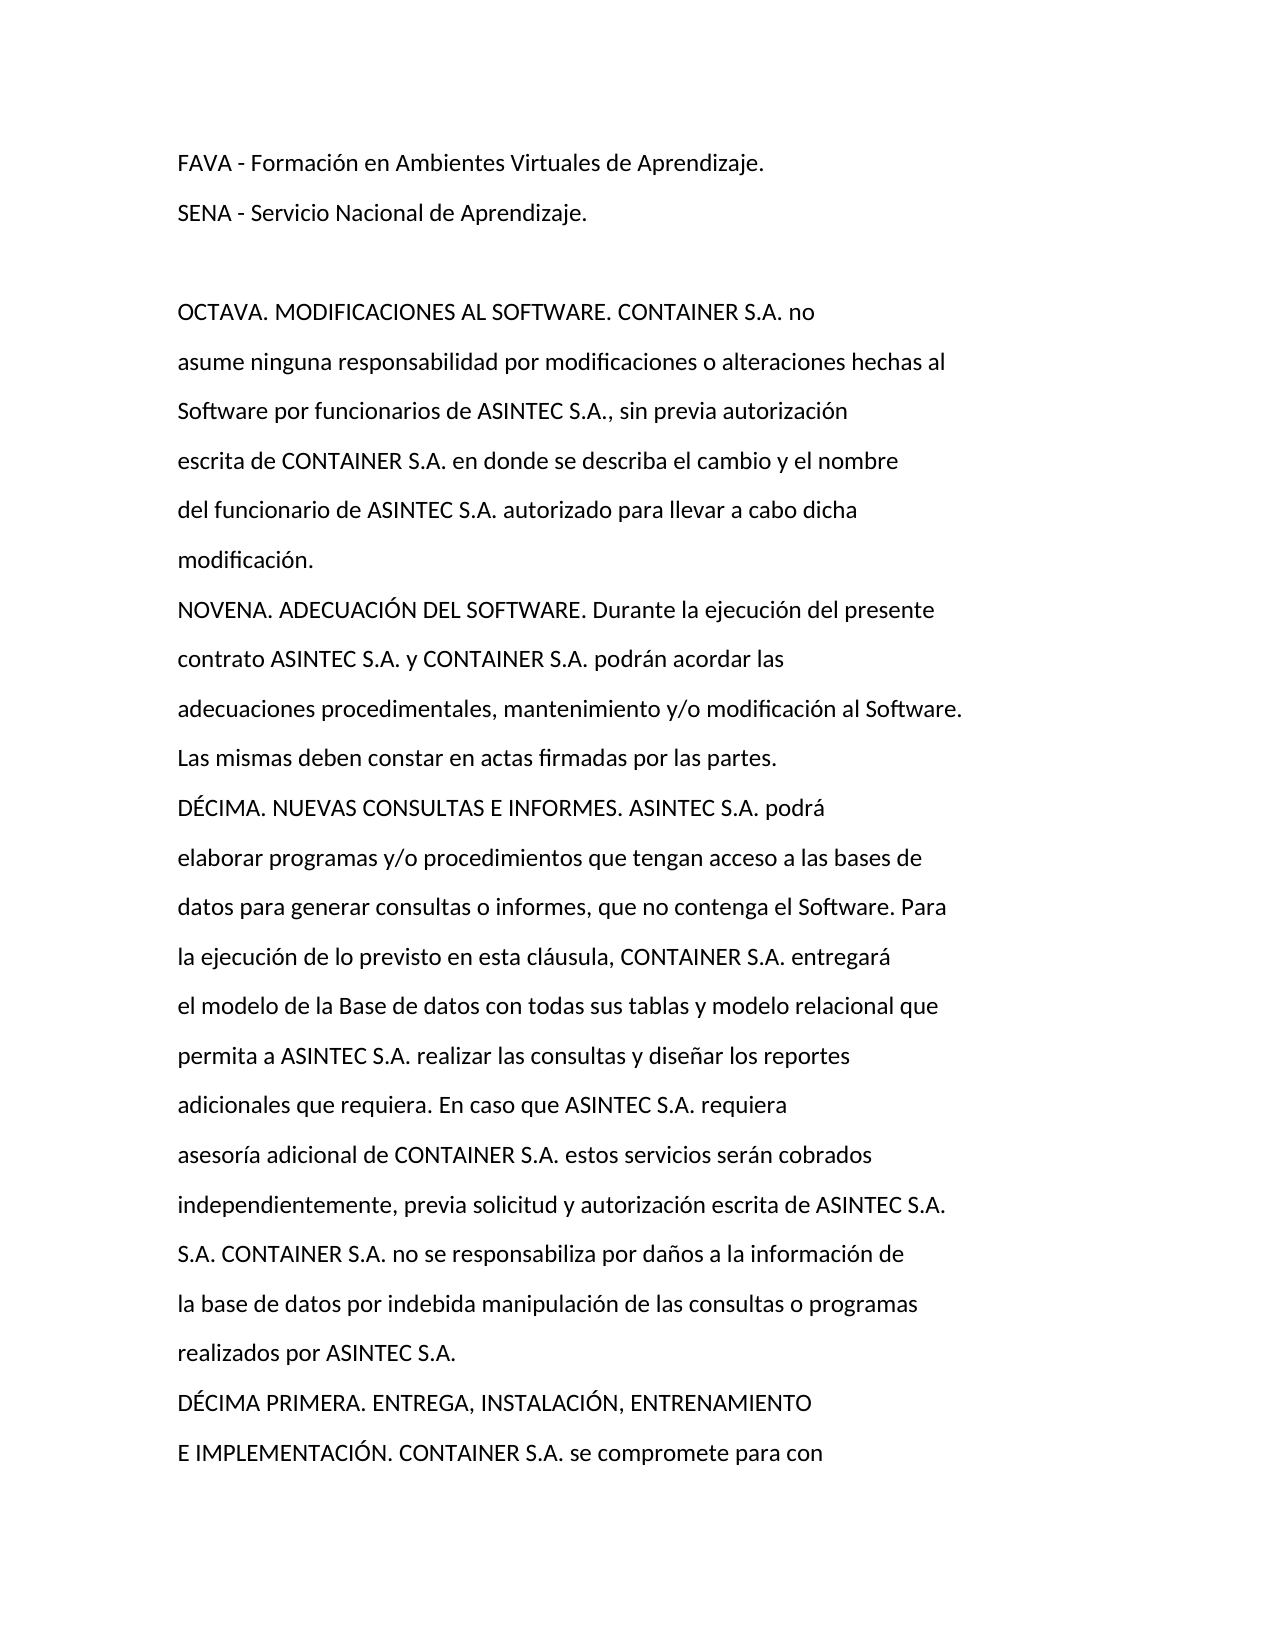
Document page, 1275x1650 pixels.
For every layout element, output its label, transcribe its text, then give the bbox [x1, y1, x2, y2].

text adicionales que requiera. En caso que ASINTEC S.A. requiera [177, 1090, 1098, 1120]
text modificación. [177, 544, 1098, 575]
text Las mismas deben constar en actas firmadas por las partes. [177, 743, 1098, 773]
text OCTAVA. MODIFICACIONES AL SOFTWARE. CONTAINER S.A. no [177, 296, 1098, 327]
text asume ninguna responsabilidad por modificaciones o alteraciones hechas al [177, 346, 1098, 376]
text DÉCIMA PRIMERA. ENTREGA, INSTALACIÓN, ENTRENAMIENTO [177, 1387, 1098, 1418]
text FAVA - Formación en Ambientes Virtuales de Aprendizaje. [177, 148, 1098, 178]
text independientemente, previa solicitud y autorización escrita de ASINTEC S.A. [177, 1189, 1098, 1219]
text SENA - Servicio Nacional de Aprendizaje. [177, 197, 1098, 228]
text adecuaciones procedimentales, mantenimiento y/o modificación al Software. [177, 693, 1098, 723]
text datos para generar consultas o informes, que no contenga el Software. Para [177, 891, 1098, 922]
text Software por funcionarios de ASINTEC S.A., sin previa autorización [177, 396, 1098, 426]
text NOVENA. ADECUACIÓN DEL SOFTWARE. Durante la ejecución del presente [177, 594, 1098, 624]
text S.A. CONTAINER S.A. no se responsabiliza por daños a la información de [177, 1238, 1098, 1269]
text contrato ASINTEC S.A. y CONTAINER S.A. podrán acordar las [177, 643, 1098, 674]
text elaborar programas y/o procedimientos que tengan acceso a las bases de [177, 842, 1098, 872]
text permita a ASINTEC S.A. realizar las consultas y diseñar los reportes [177, 1040, 1098, 1071]
text DÉCIMA. NUEVAS CONSULTAS E INFORMES. ASINTEC S.A. podrá [177, 792, 1098, 823]
text asesoría adicional de CONTAINER S.A. estos servicios serán cobrados [177, 1139, 1098, 1170]
text del funcionario de ASINTEC S.A. autorizado para llevar a cabo dicha [177, 495, 1098, 525]
text la ejecución de lo previsto en esta cláusula, CONTAINER S.A. entregará [177, 941, 1098, 971]
text escrita de CONTAINER S.A. en donde se describa el cambio y el nombre [177, 445, 1098, 476]
text realizados por ASINTEC S.A. [177, 1338, 1098, 1368]
text la base de datos por indebida manipulación de las consultas o programas [177, 1288, 1098, 1318]
text el modelo de la Base de datos con todas sus tablas y modelo relacional que [177, 991, 1098, 1021]
text E IMPLEMENTACIÓN. CONTAINER S.A. se compromete para con [177, 1437, 1098, 1467]
